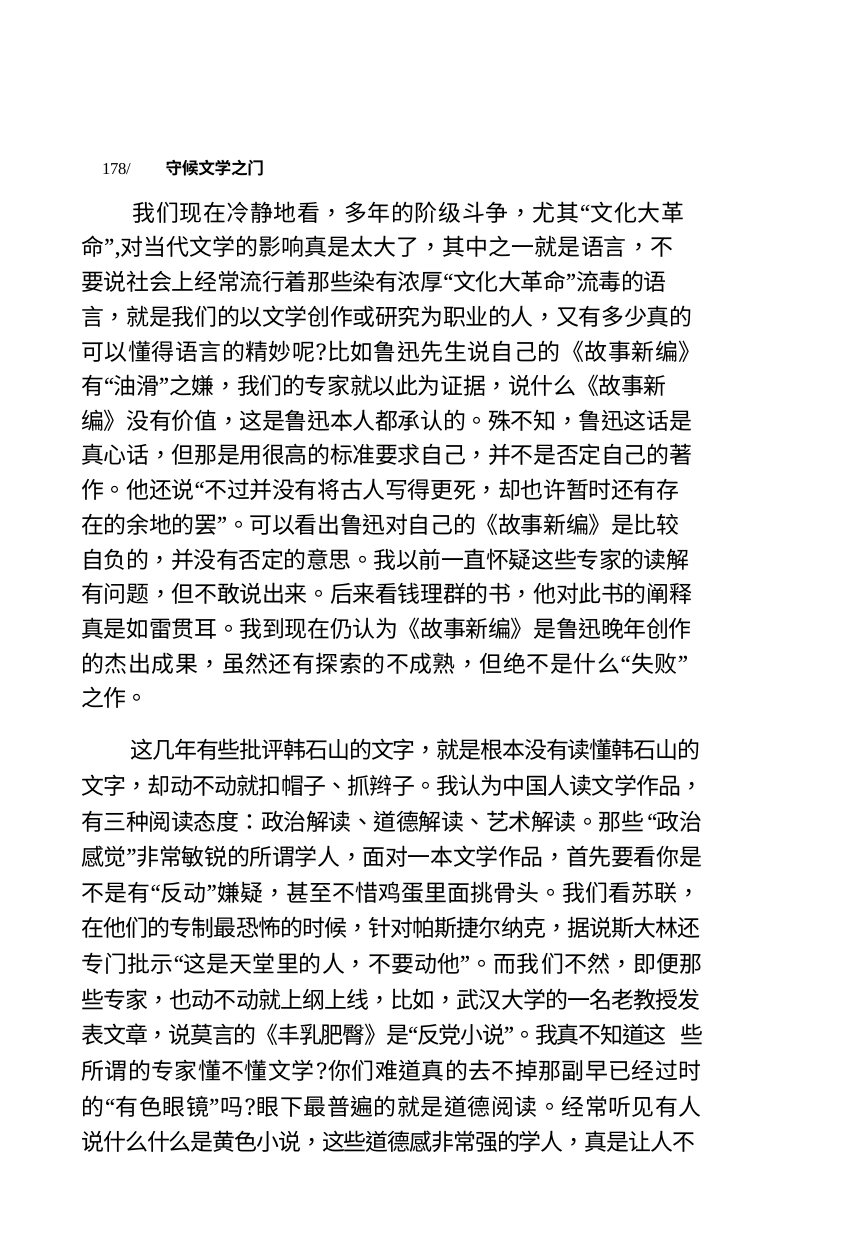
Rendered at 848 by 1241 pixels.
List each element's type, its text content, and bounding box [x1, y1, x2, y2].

text 我们现在冷静地看，多年的阶级斗争，尤其“文化大革 命”,对当代文学的影响真是太大了，其中之一就是语言，不 要说社会上经常流行着那些染有浓厚“文化大革命”流毒的语 言，就是我们的以文学创作或研究为职业的人，又有多少真的 可以懂得语言的精妙呢?比如鲁迅先生说自己的《故事新编》 有“油滑”之嫌，我们的专家就以此为证据，说什么《故事新 编》没有价值，这是鲁迅本人都承认的。殊不知，鲁迅这话是 真心话，但那是用很高的标准要求自己，并不是否定自己的著 作。他还说“不过并没有将古人写得更死，却也许暂时还有存 在的余地的罢”。可以看出鲁迅对自己的《故事新编》是比较 自负的，并没有否定的意思。我以前一直怀疑这些专家的读解 有问题，但不敢说出来。后来看钱理群的书，他对此书的阐释 真是如雷贯耳。我到现在仍认为《故事新编》是鲁迅晚年创作 的杰出成果，虽然还有探索的不成熟，但绝不是什么“失败” 之作。 [81, 197, 714, 713]
text 178/ 守候文学之门 [102, 158, 721, 179]
text 这几年有些批评韩石山的文字，就是根本没有读懂韩石山的 文字，却动不动就扣帽子、抓辫子。我认为中国人读文学作品， 有三种阅读态度：政治解读、道德解读、艺术解读。那些“政治 感觉”非常敏锐的所谓学人，面对一本文学作品，首先要看你是 不是有“反动”嫌疑，甚至不惜鸡蛋里面挑骨头。我们看苏联， 在他们的专制最恐怖的时候，针对帕斯捷尔纳克，据说斯大林还 专门批示“这是天堂里的人，不要动他”。而我们不然，即便那 些专家，也动不动就上纲上线，比如，武汉大学的一名老教授发 表文章，说莫言的《丰乳肥臀》是“反党小说”。我真不知道这 些所谓的专家懂不懂文学?你们难道真的去不掉那副早已经过时 的“有色眼镜”吗?眼下最普遍的就是道德阅读。经常听见有人 说什么什么是黄色小说，这些道德感非常强的学人，真是让人不 [81, 734, 703, 1157]
